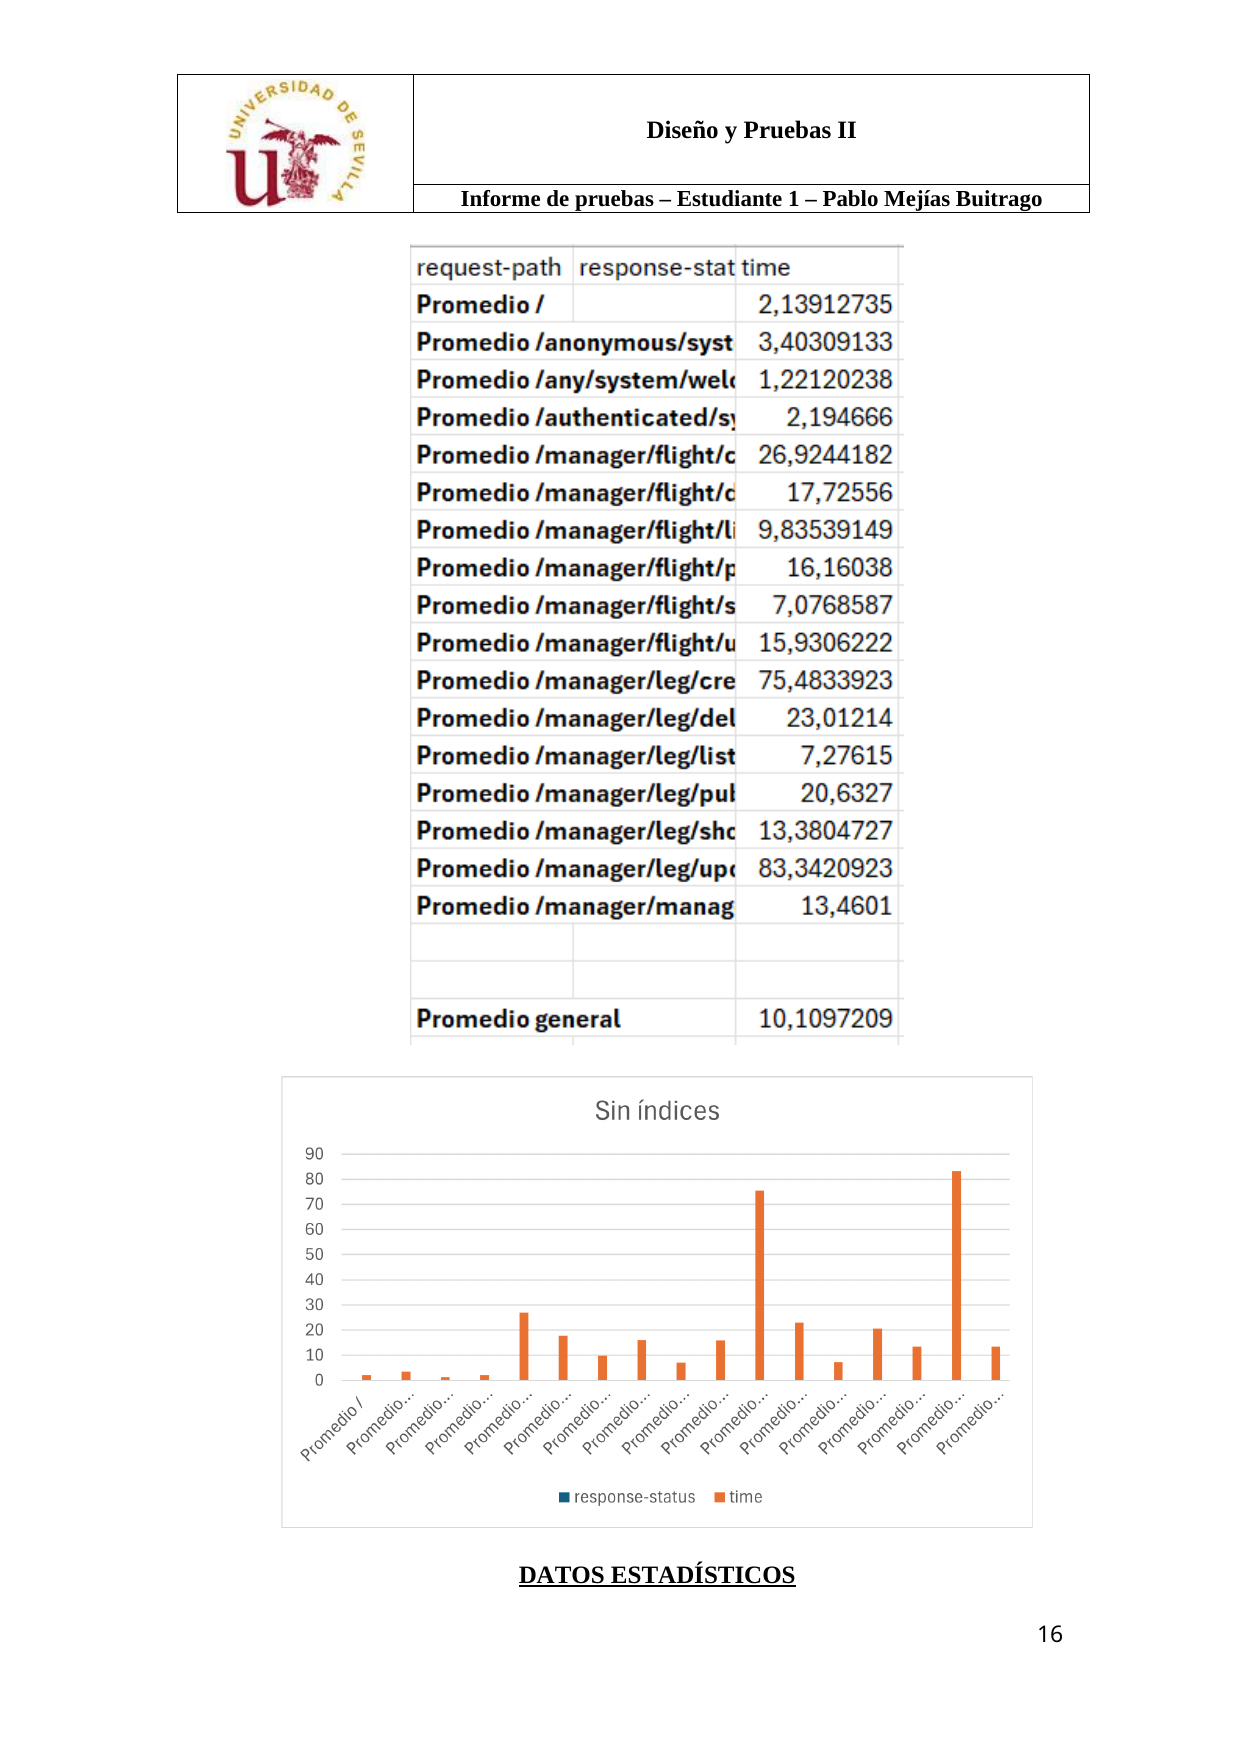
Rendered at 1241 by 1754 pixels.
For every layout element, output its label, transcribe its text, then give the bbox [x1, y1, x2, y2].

picture [281, 1076, 1033, 1528]
text DATOS ESTADÍSTICOS [177, 1560, 1063, 1589]
picture [225, 79, 366, 208]
picture [410, 244, 904, 1045]
